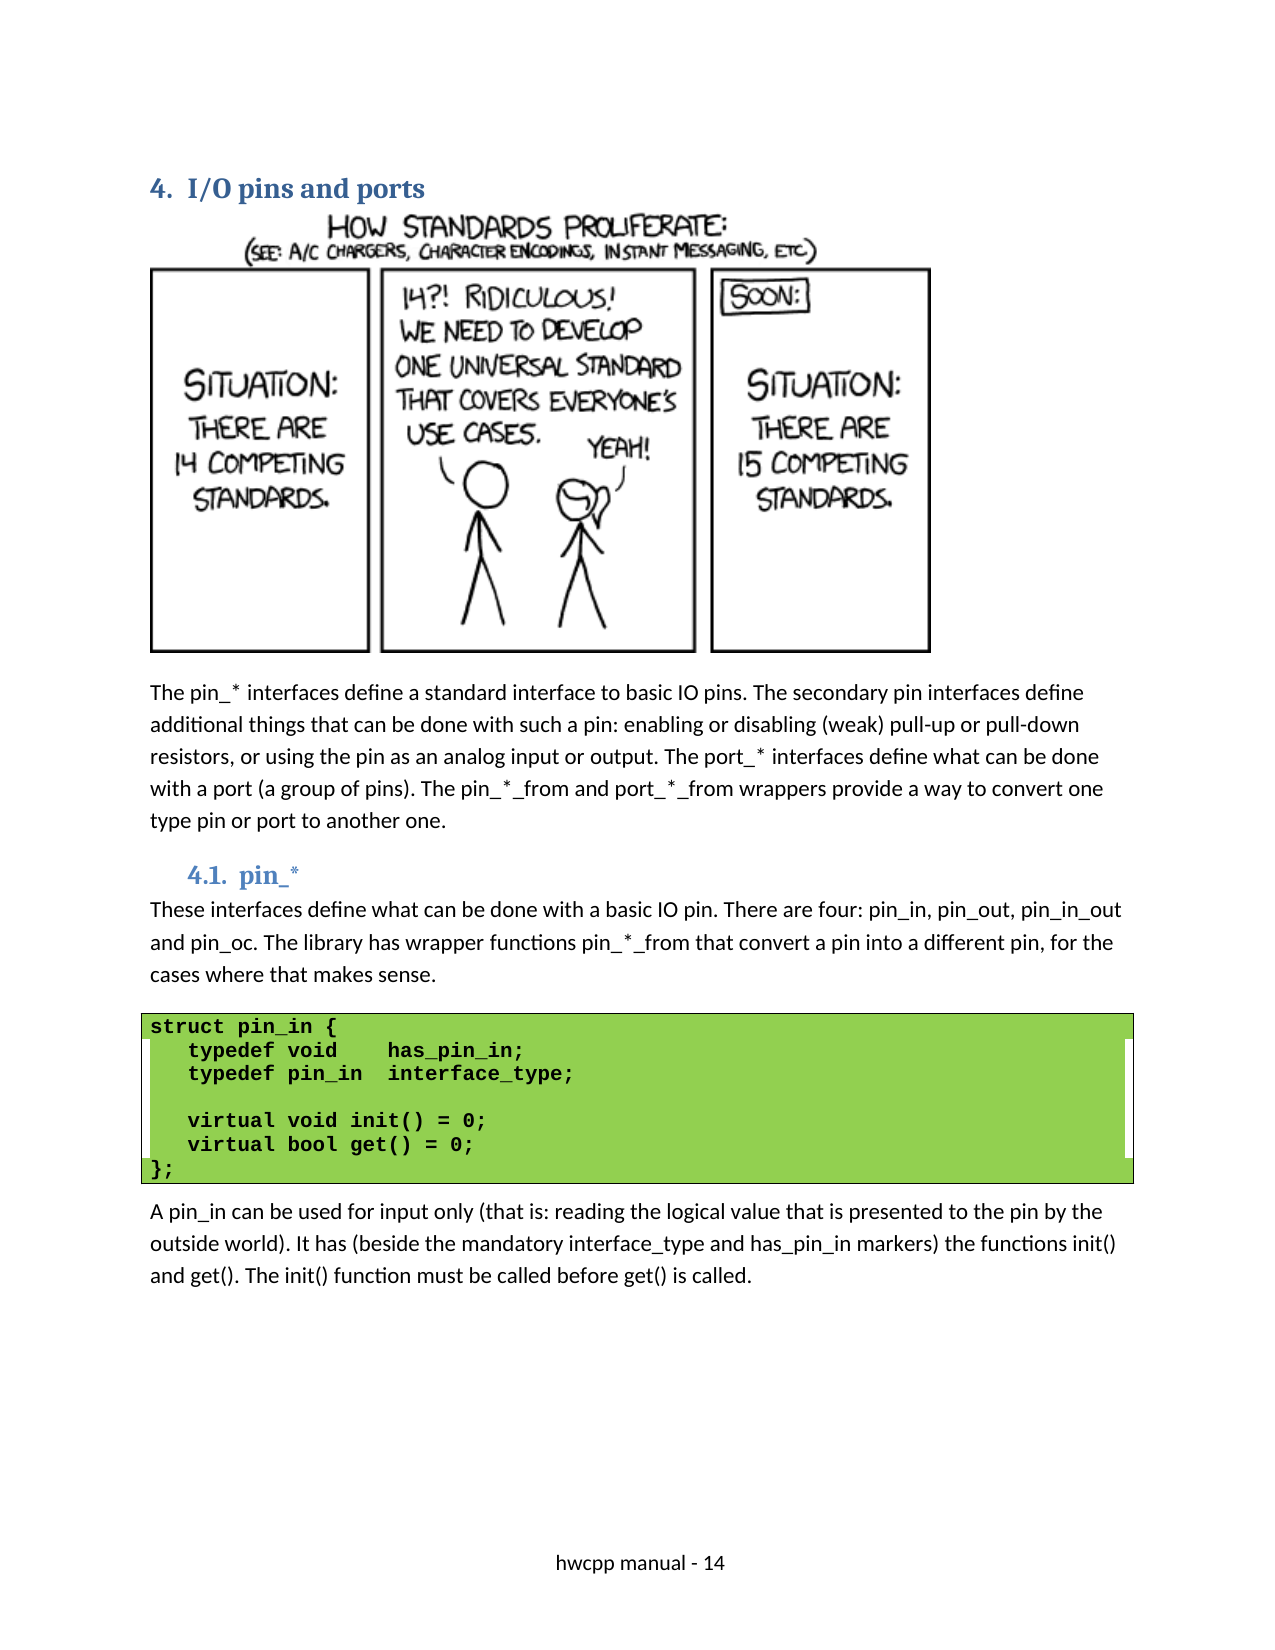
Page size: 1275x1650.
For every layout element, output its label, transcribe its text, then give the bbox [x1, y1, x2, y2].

subtitle pin_* [187, 860, 1125, 891]
text virtual void init() = 0; [150, 1111, 1125, 1134]
text The pin_* interfaces define a standard interface to basic IO pins. The secondary pin interfaces define additional things that can be done with such a pin: enabling or disabling (weak) pull-up or pull-down resistors, or using the pin as an analog input or output. The port_* interfaces define what can be done with a port (a group of pins). The pin_*_from and port_*_from wrappers provide a way to convert one type pin or port to another one. [150, 678, 1125, 835]
text virtual bool get() = 0; [150, 1134, 1125, 1155]
text typedef pin_in interface_type; [150, 1063, 1125, 1087]
text typedef void has_pin_in; [150, 1039, 1125, 1063]
picture [150, 210, 931, 653]
text A pin_in can be used for input only (that is: reading the logical value that is presented to the pin by the outside world). It has (beside the mandatory interface_type and has_pin_in markers) the functions init() and get(). The init() function must be called before get() is called. [150, 1197, 1125, 1289]
text struct pin_in { [142, 1014, 1133, 1039]
text These interfaces define what can be done with a basic IO pin. There are four: pin_in, pin_out, pin_in_out and pin_oc. The library has wrapper functions pin_*_from that convert a pin into a different pin, for the cases where that makes sense. [150, 895, 1125, 988]
text }; [142, 1155, 1133, 1183]
subtitle I/O pins and ports [150, 172, 1125, 205]
